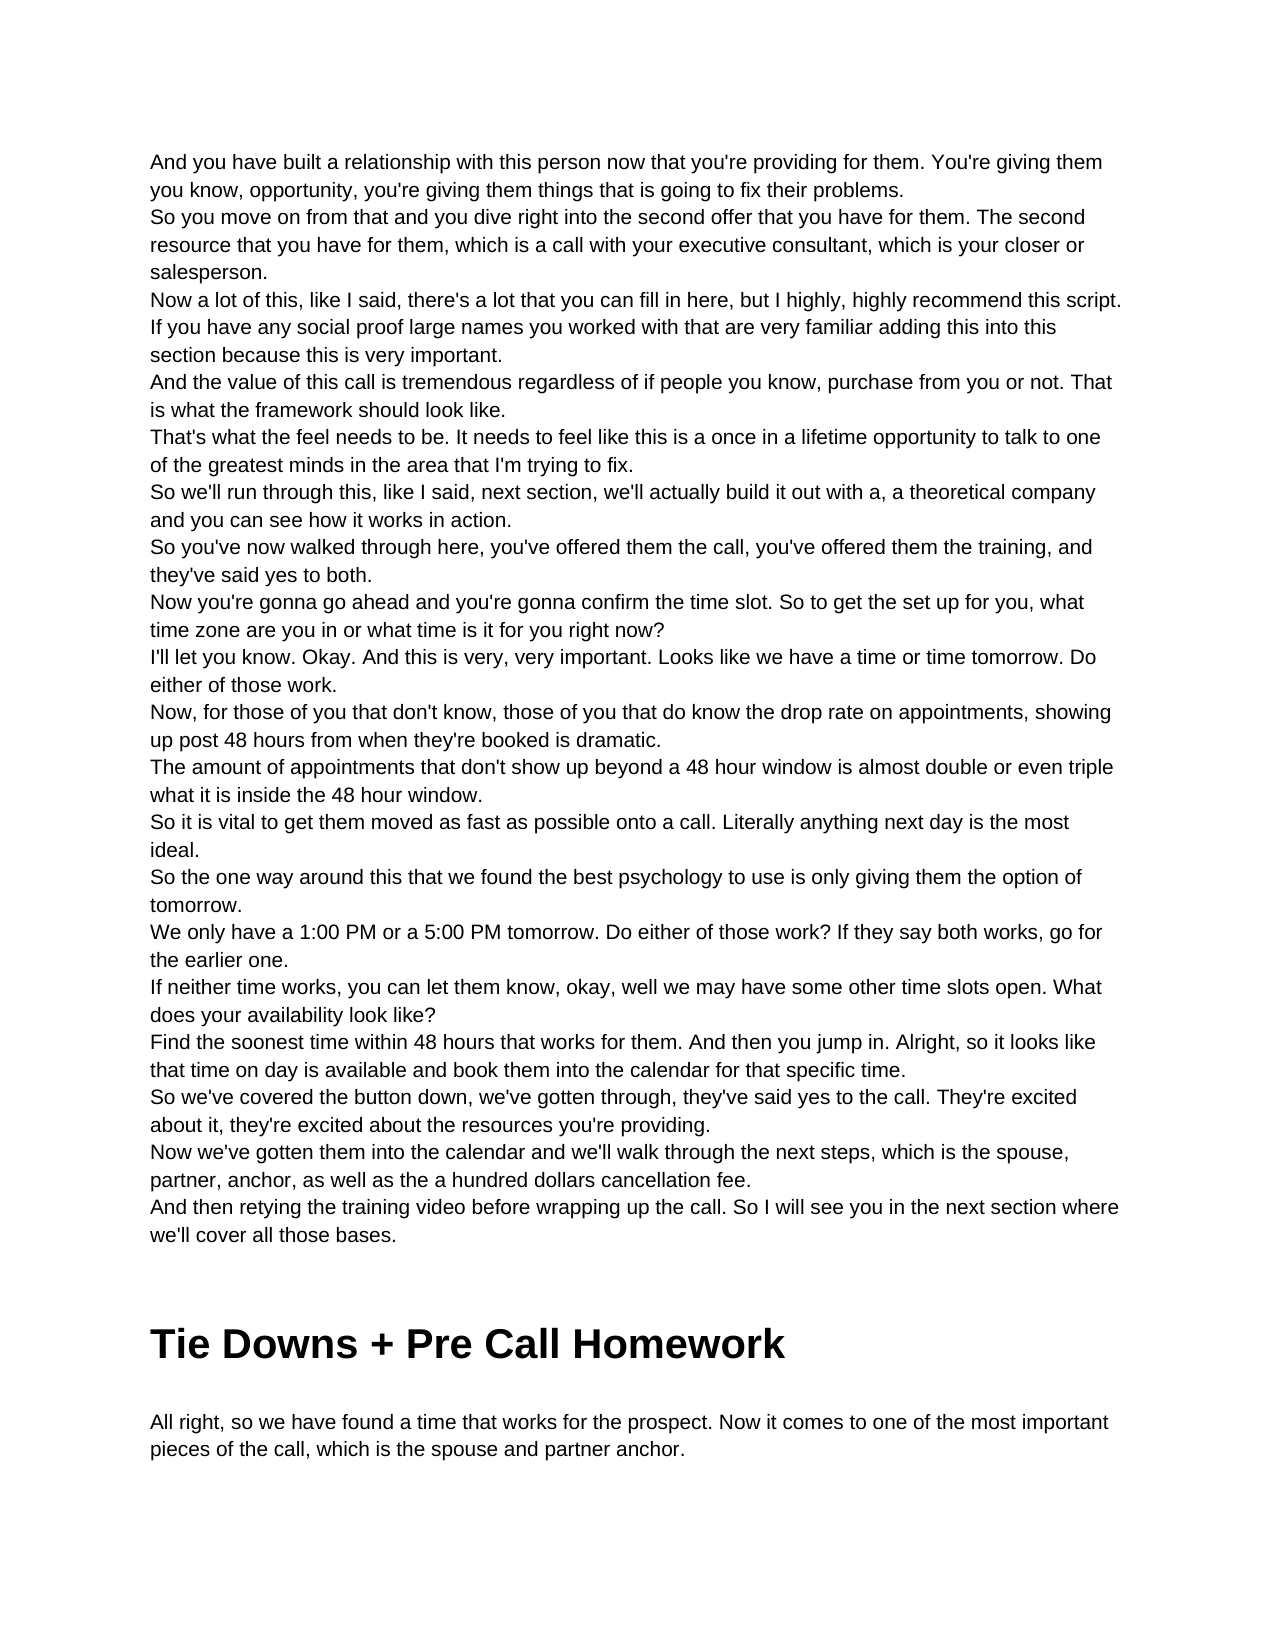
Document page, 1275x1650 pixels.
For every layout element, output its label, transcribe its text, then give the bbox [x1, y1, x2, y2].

text Now you're gonna go ahead and you're gonna confirm the time slot. So to get the set up for you, what time zone are you in or what time is it for you right now? [150, 590, 1125, 641]
text That's what the feel needs to be. It needs to feel like this is a once in a lifetime opportunity to talk to one of the greatest minds in the area that I'm trying to fix. [150, 425, 1125, 476]
text I'll let you know. Okay. And this is very, very important. Looks like we have a time or time tomorrow. Do either of those work. [150, 645, 1125, 696]
text Now, for those of you that don't know, those of you that do know the drop rate on appointments, showing up post 48 hours from when they're booked is dramatic. [150, 700, 1125, 751]
text So we've covered the button down, we've gotten through, they've said yes to the call. They're excited about it, they're excited about the resources you're providing. [150, 1085, 1125, 1136]
text So it is vital to get them moved as fast as possible onto a call. Literally anything next day is the most ideal. [150, 810, 1125, 861]
subtitle Tie Downs + Pre Call Homework [150, 1319, 1125, 1367]
text If neither time works, you can let them know, okay, well we may have some other time slots open. What does your availability look like? [150, 975, 1125, 1026]
text So the one way around this that we found the best psychology to use is only giving them the option of tomorrow. [150, 865, 1125, 916]
text Now we've gotten them into the calendar and we'll walk through the next steps, which is the spouse, partner, anchor, as well as the a hundred dollars cancellation fee. [150, 1140, 1125, 1191]
text So you've now walked through here, you've offered them the call, you've offered them the training, and they've said yes to both. [150, 535, 1125, 586]
text So you move on from that and you dive right into the second offer that you have for them. The second resource that you have for them, which is a call with your executive consultant, which is your closer or salesperson. [150, 205, 1125, 284]
text So we'll run through this, like I said, next section, we'll actually build it out with a, a theoretical company and you can see how it works in action. [150, 480, 1125, 531]
text The amount of appointments that don't show up beyond a 48 hour window is almost double or even triple what it is inside the 48 hour window. [150, 755, 1125, 806]
text Find the soonest time within 48 hours that works for them. And then you jump in. Alright, so it looks like that time on day is available and book them into the calendar for that specific time. [150, 1030, 1125, 1081]
text We only have a 1:00 PM or a 5:00 PM tomorrow. Do either of those work? If they say both works, go for the earlier one. [150, 920, 1125, 971]
text And then retying the training video before wrapping up the call. So I will see you in the next section where we'll cover all those bases. [150, 1195, 1125, 1246]
text And the value of this call is tremendous regardless of if people you know, purchase from you or not. That is what the framework should look like. [150, 370, 1125, 421]
text And you have built a relationship with this person now that you're providing for them. You're giving them you know, opportunity, you're giving them things that is going to fix their problems. [150, 150, 1125, 201]
text All right, so we have found a time that works for the prospect. Now it comes to one of the most important pieces of the call, which is the spouse and partner anchor. [150, 1410, 1125, 1461]
text If you have any social proof large names you worked with that are very familiar adding this into this section because this is very important. [150, 315, 1125, 366]
